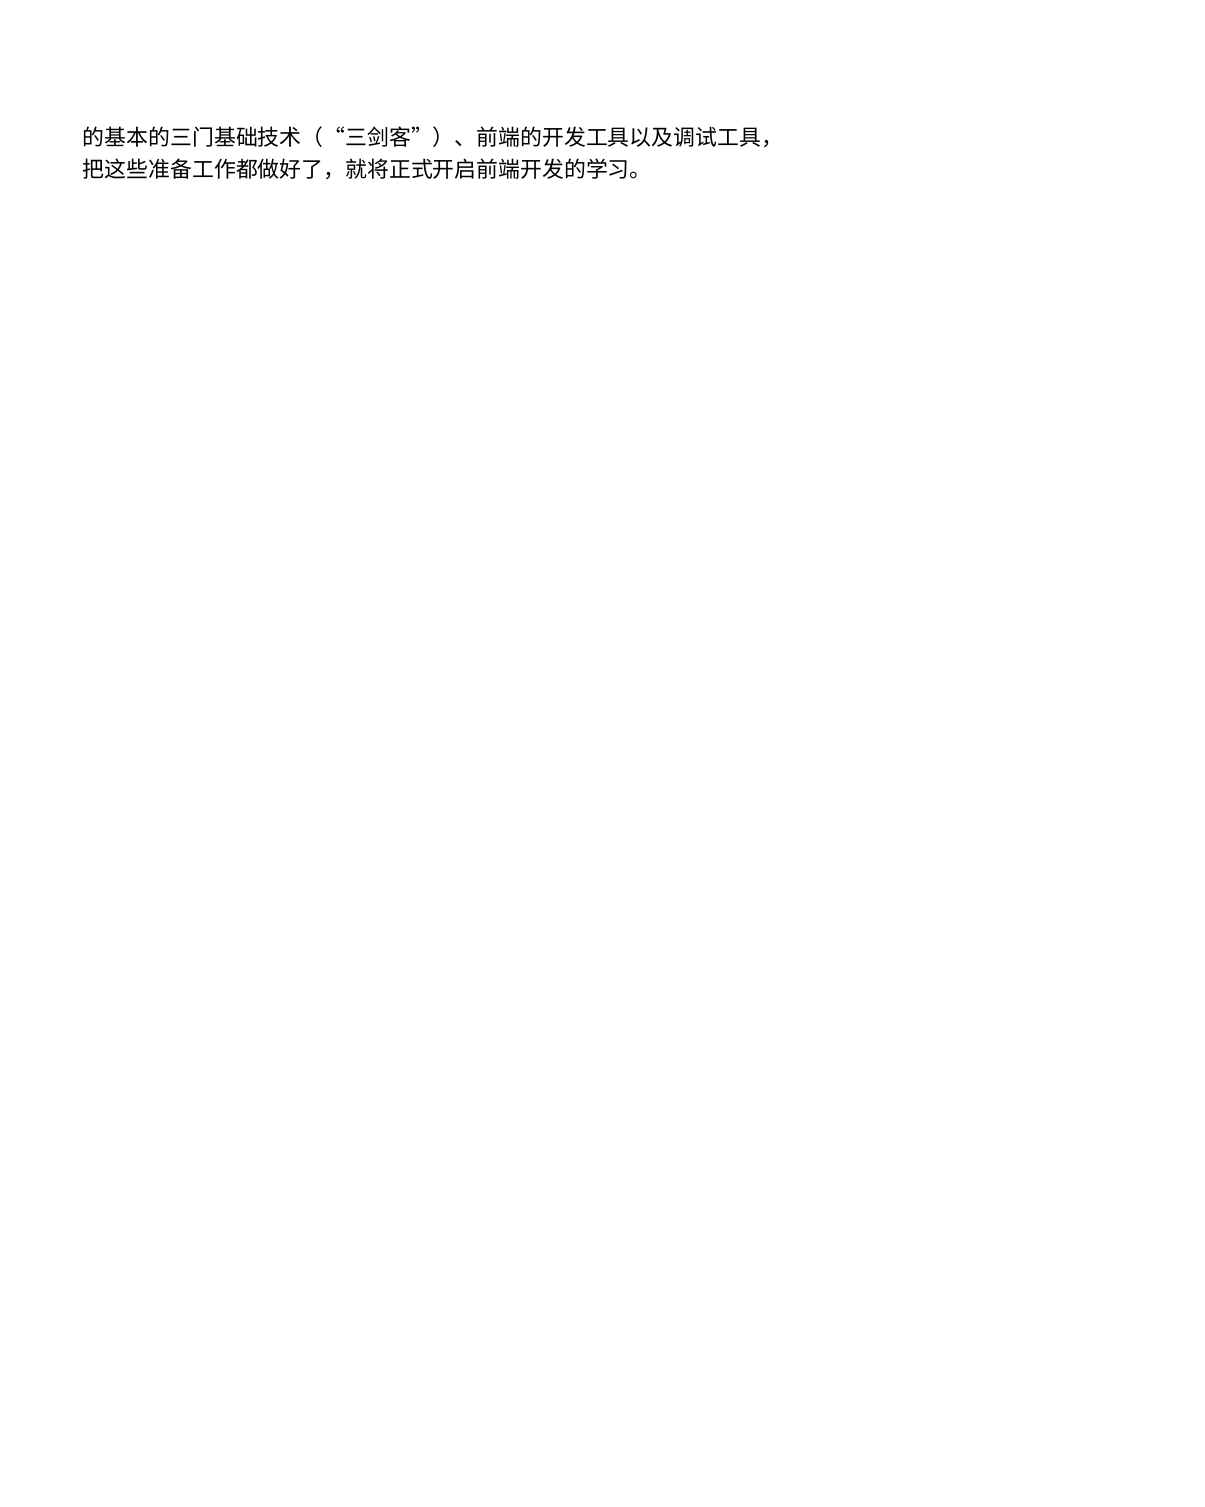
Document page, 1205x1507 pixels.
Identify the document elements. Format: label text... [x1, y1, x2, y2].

text 通过本章的学习，相信你一定对Web的开发有一个深刻的理解，对于它的工作原理、工作机制也有简单的理解。在本章，着重介绍了Web的基本的三门基础技术（“三剑客”）、前端的开发工具以及调试工具，把这些准备工作都做好了，就将正式开启前端开发的学习。 [83, 119, 780, 184]
